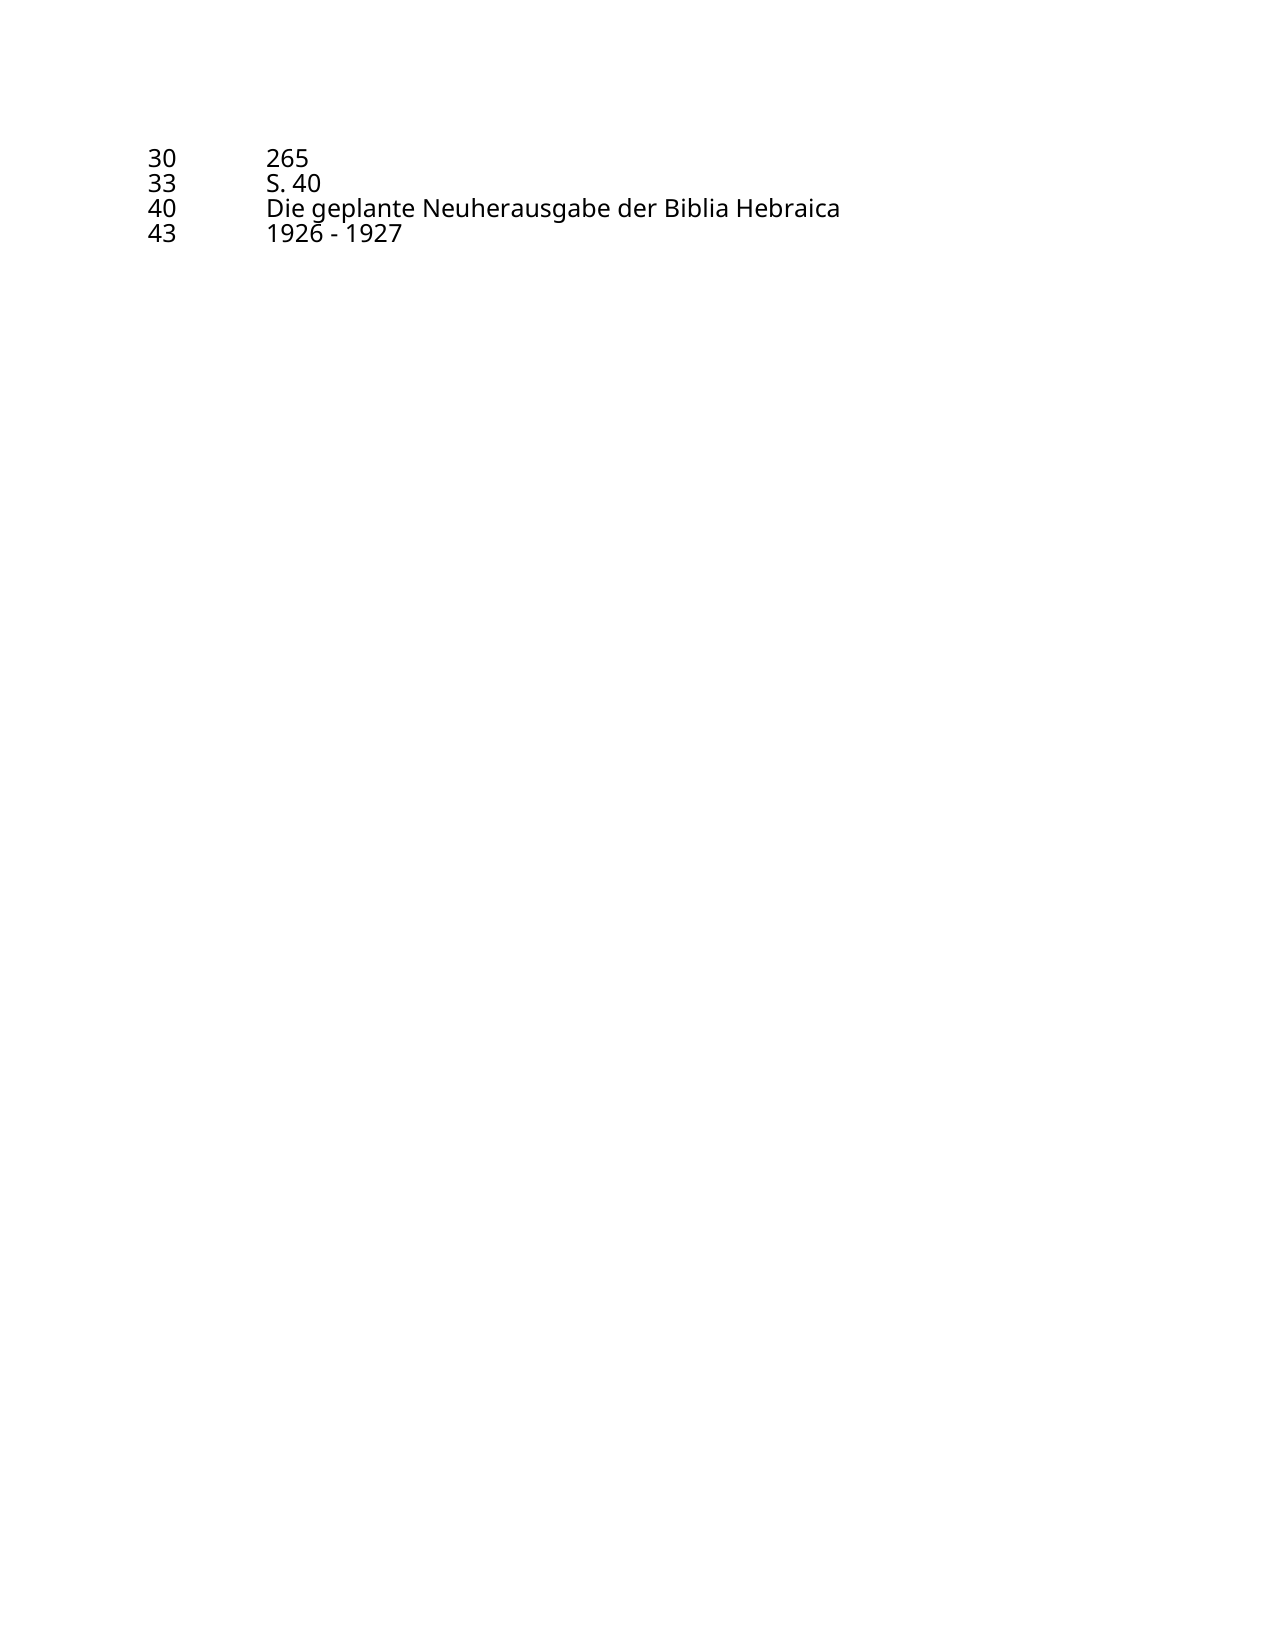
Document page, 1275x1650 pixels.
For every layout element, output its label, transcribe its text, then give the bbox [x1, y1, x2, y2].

text 33 S. 40 [148, 173, 1127, 198]
text 30 265 [148, 148, 1127, 173]
text 43 1926 - 1927 [148, 223, 1127, 248]
text 40 Die geplante s[Neuherausgabe der t[Biblia Hebraica]t]s [148, 198, 1127, 223]
